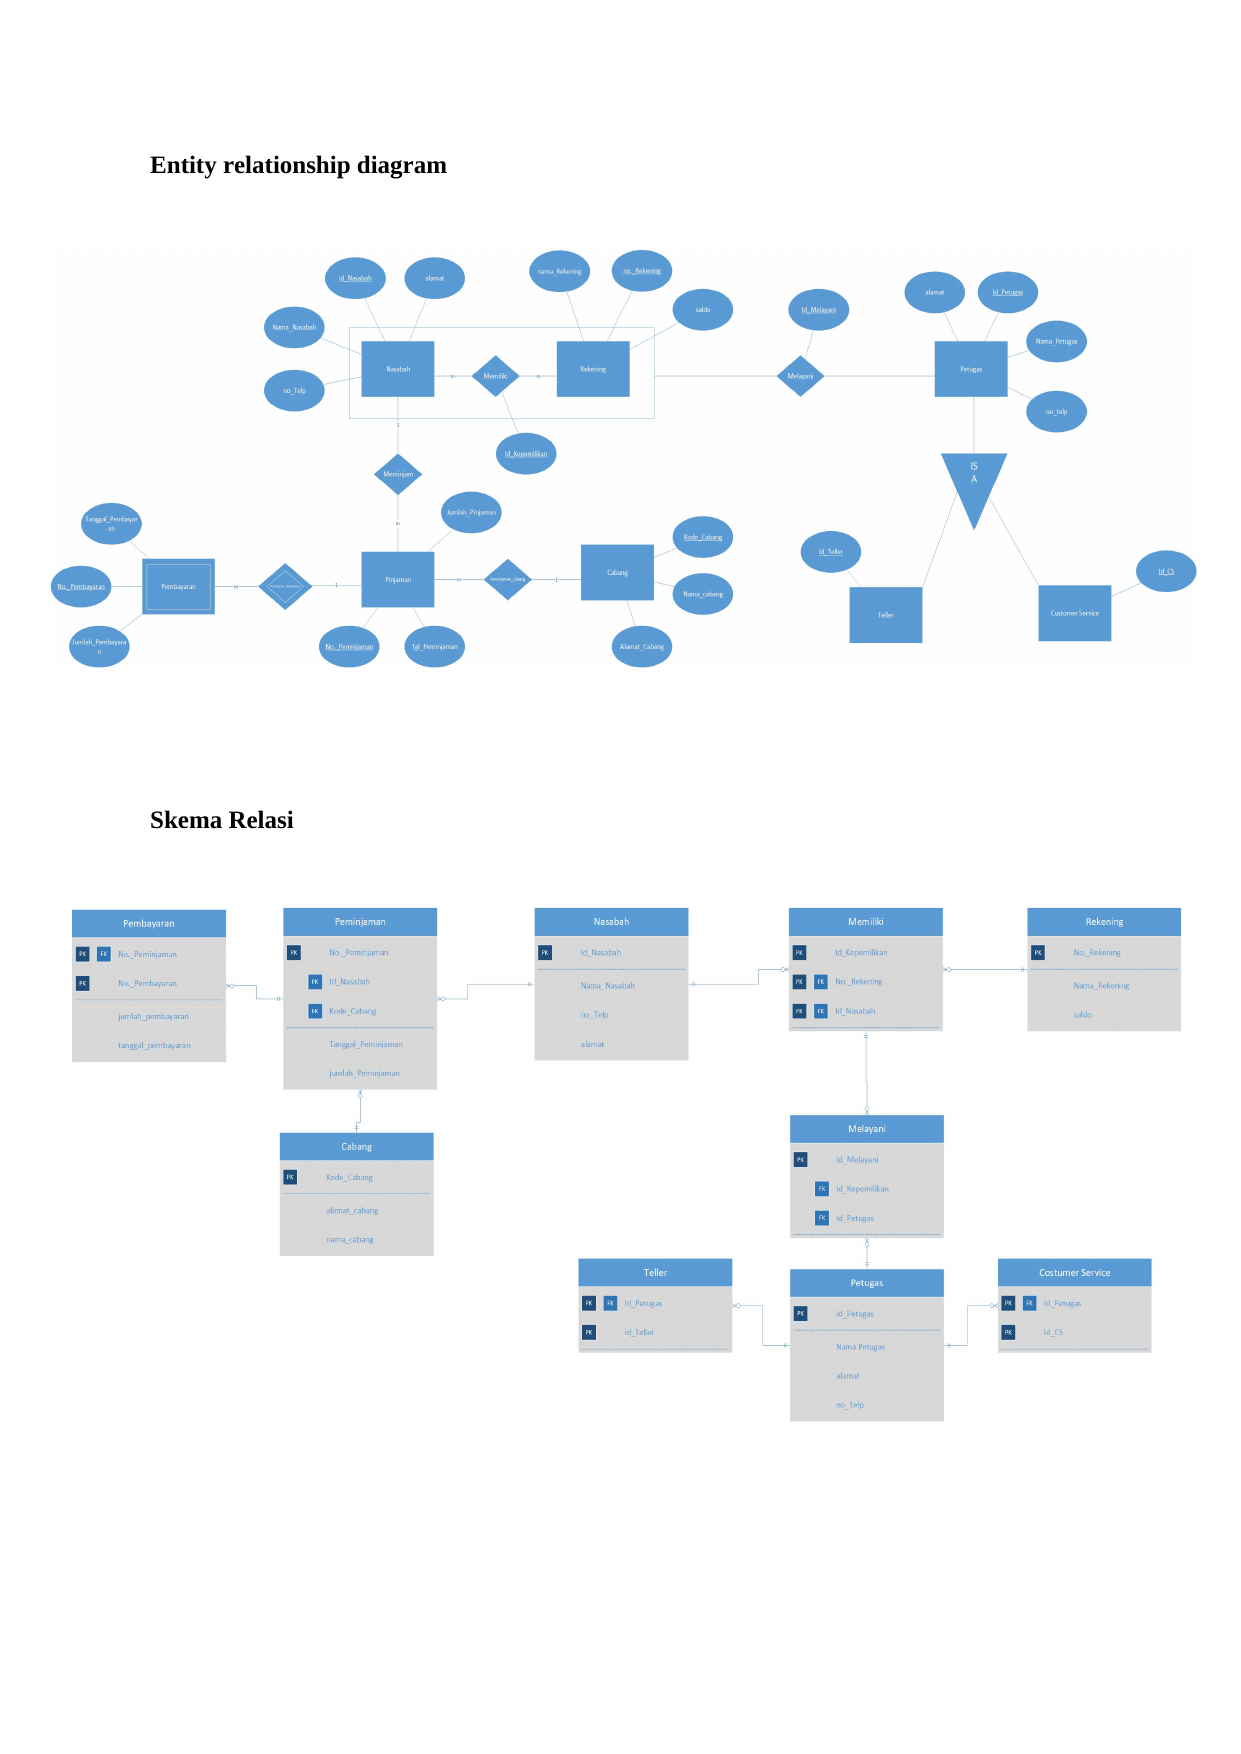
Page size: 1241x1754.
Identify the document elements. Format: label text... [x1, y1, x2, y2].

picture [71, 907, 1182, 1422]
text Entity relationship diagram [150, 150, 1090, 179]
text Skema Relasi [150, 805, 1090, 834]
picture [49, 249, 1198, 668]
